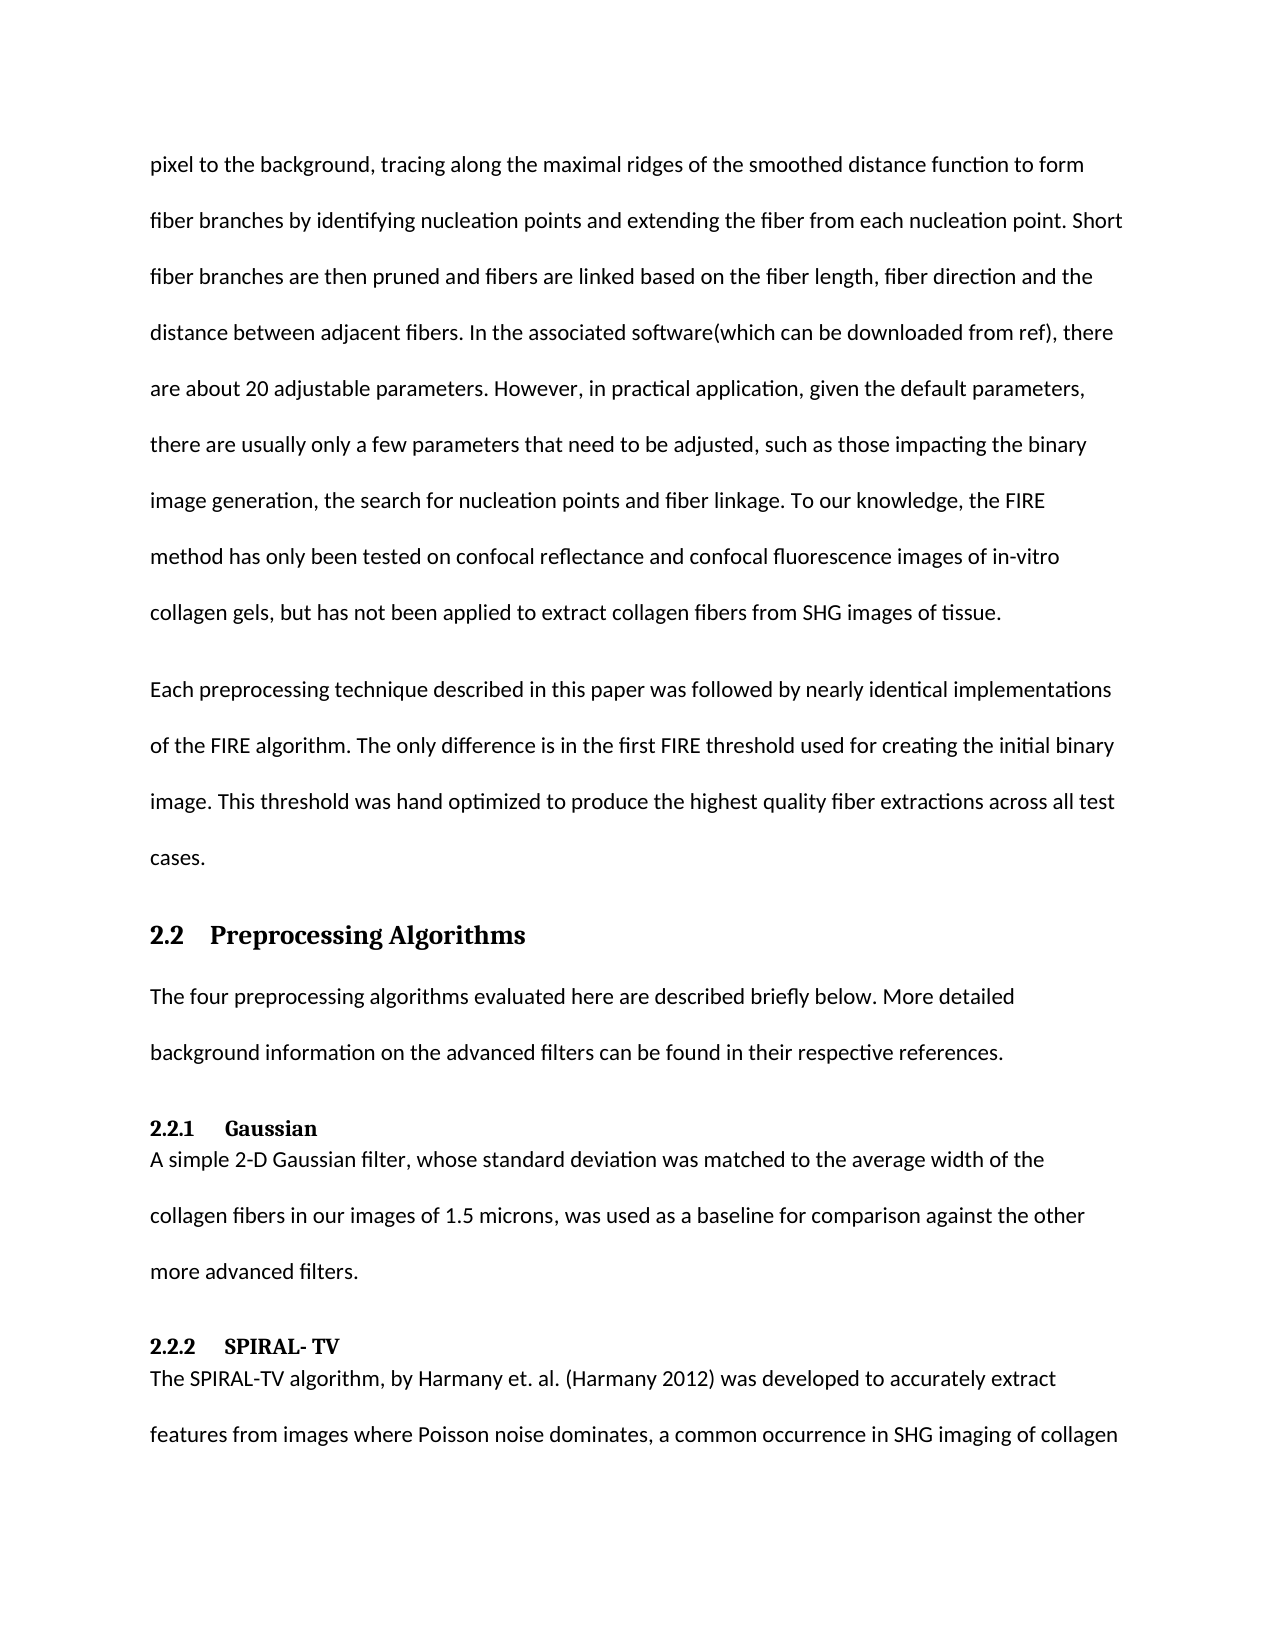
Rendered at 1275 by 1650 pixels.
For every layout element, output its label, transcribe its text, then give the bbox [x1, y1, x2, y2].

text A simple 2-D Gaussian filter, whose standard deviation was matched to the average width of the collagen fibers in our images of 1.5 microns, was used as a baseline for comparison against the other more advanced filters. [150, 1145, 1125, 1285]
subtitle Preprocessing Algorithms [150, 920, 1125, 951]
text Each preprocessing technique described in this paper was followed by nearly identical implementations of the FIRE algorithm. The only difference is in the first FIRE threshold used for creating the initial binary image. This threshold was hand optimized to produce the highest quality fiber extractions across all test cases. [150, 675, 1125, 871]
text The four preprocessing algorithms evaluated here are described briefly below. More detailed background information on the advanced filters can be found in their respective references. [150, 982, 1125, 1067]
subtitle SPIRAL- TV [150, 1334, 1125, 1360]
subtitle Gaussian [150, 1115, 1125, 1142]
